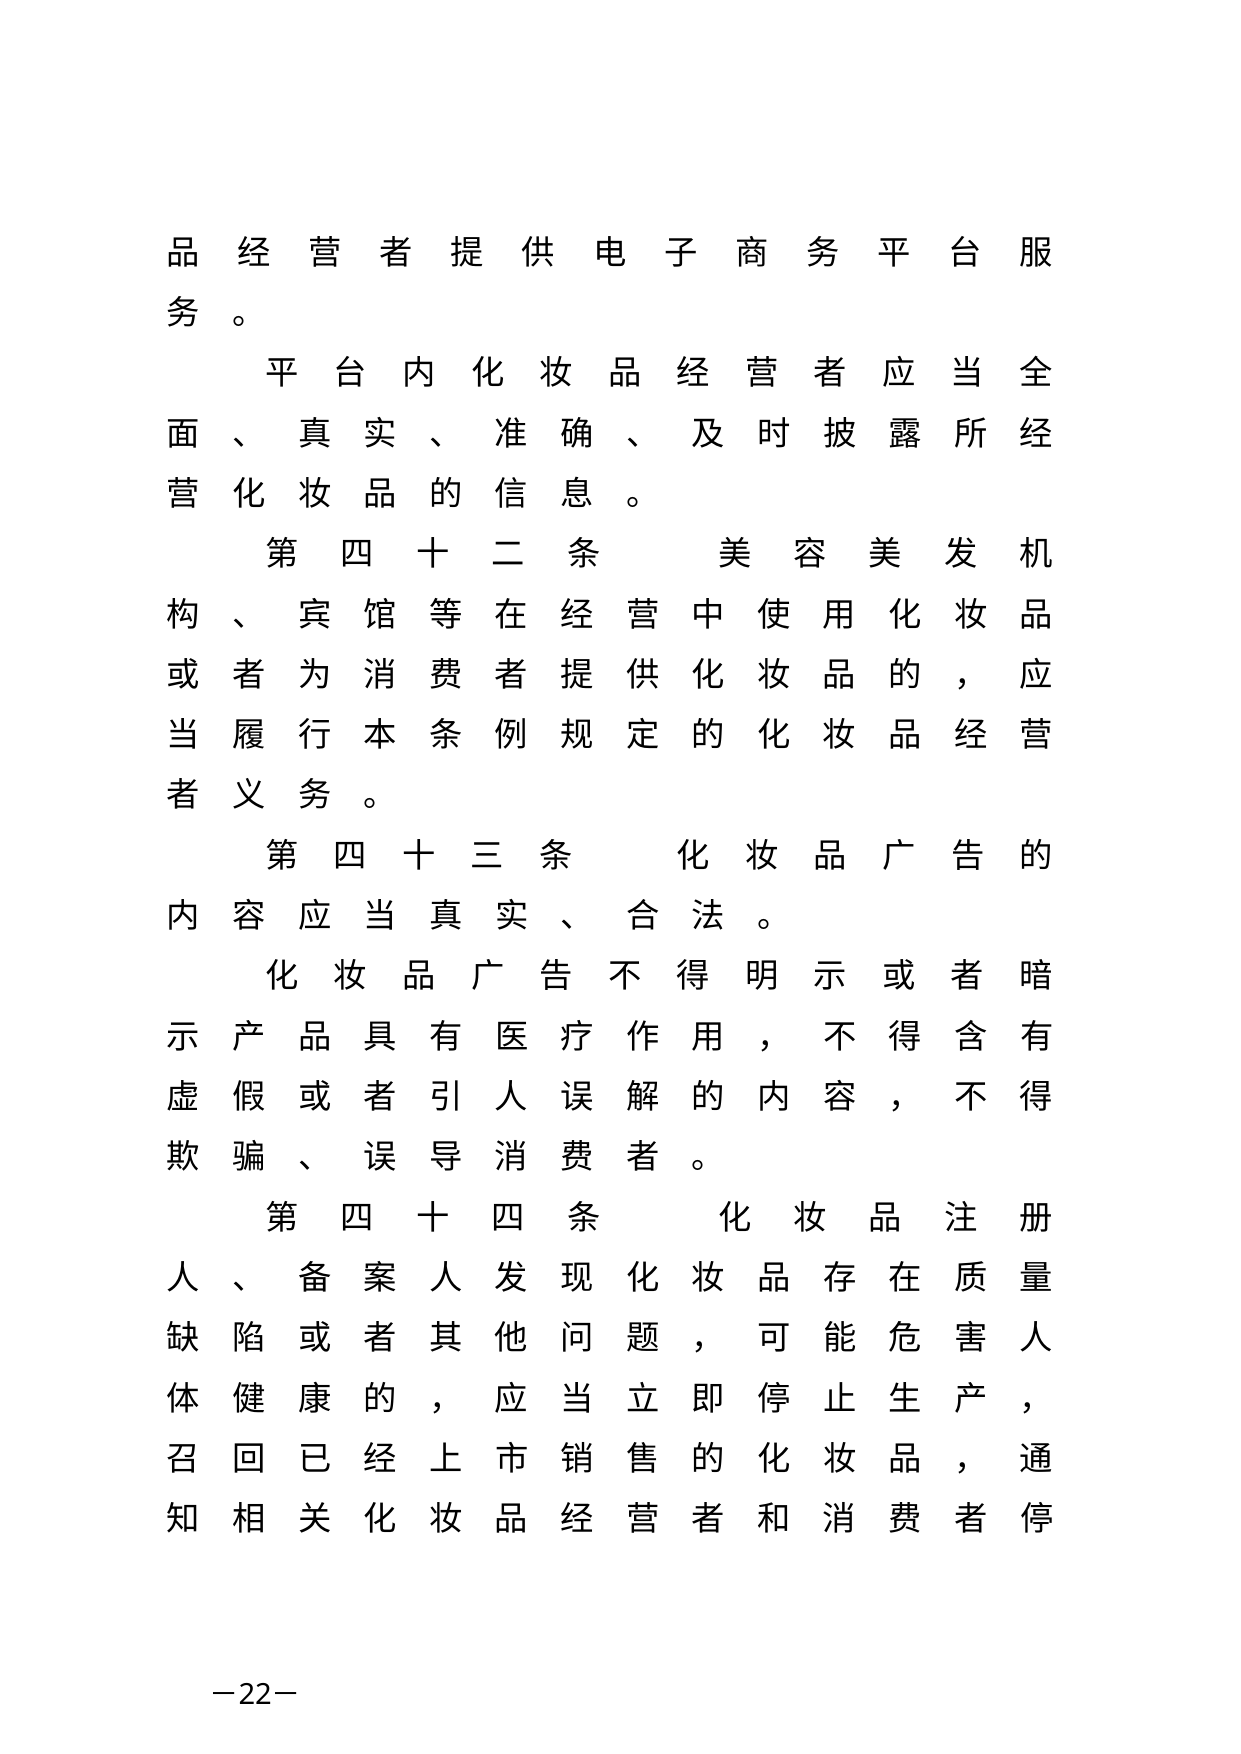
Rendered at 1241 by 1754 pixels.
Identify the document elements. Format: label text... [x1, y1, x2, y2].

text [167, 1184, 1085, 1546]
text 化妆品广告不得明示或者暗示产品具有医疗作用，不得含有虚假或者引人误解的内容，不得欺骗、误导消费者。 [167, 943, 1085, 1184]
text 平台内化妆品经营者应当全面、真实、准确、及时披露所经营化妆品的信息。 [167, 340, 1085, 521]
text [167, 219, 1085, 340]
text 第四十二条 美容美发机构、宾馆等在经营中使用化妆品或者为消费者提供化妆品的，应当履行本条例规定的化妆品经营者义务。 [167, 521, 1085, 822]
text 第四十三条 化妆品广告的内容应当真实、合法。 [167, 822, 1085, 943]
